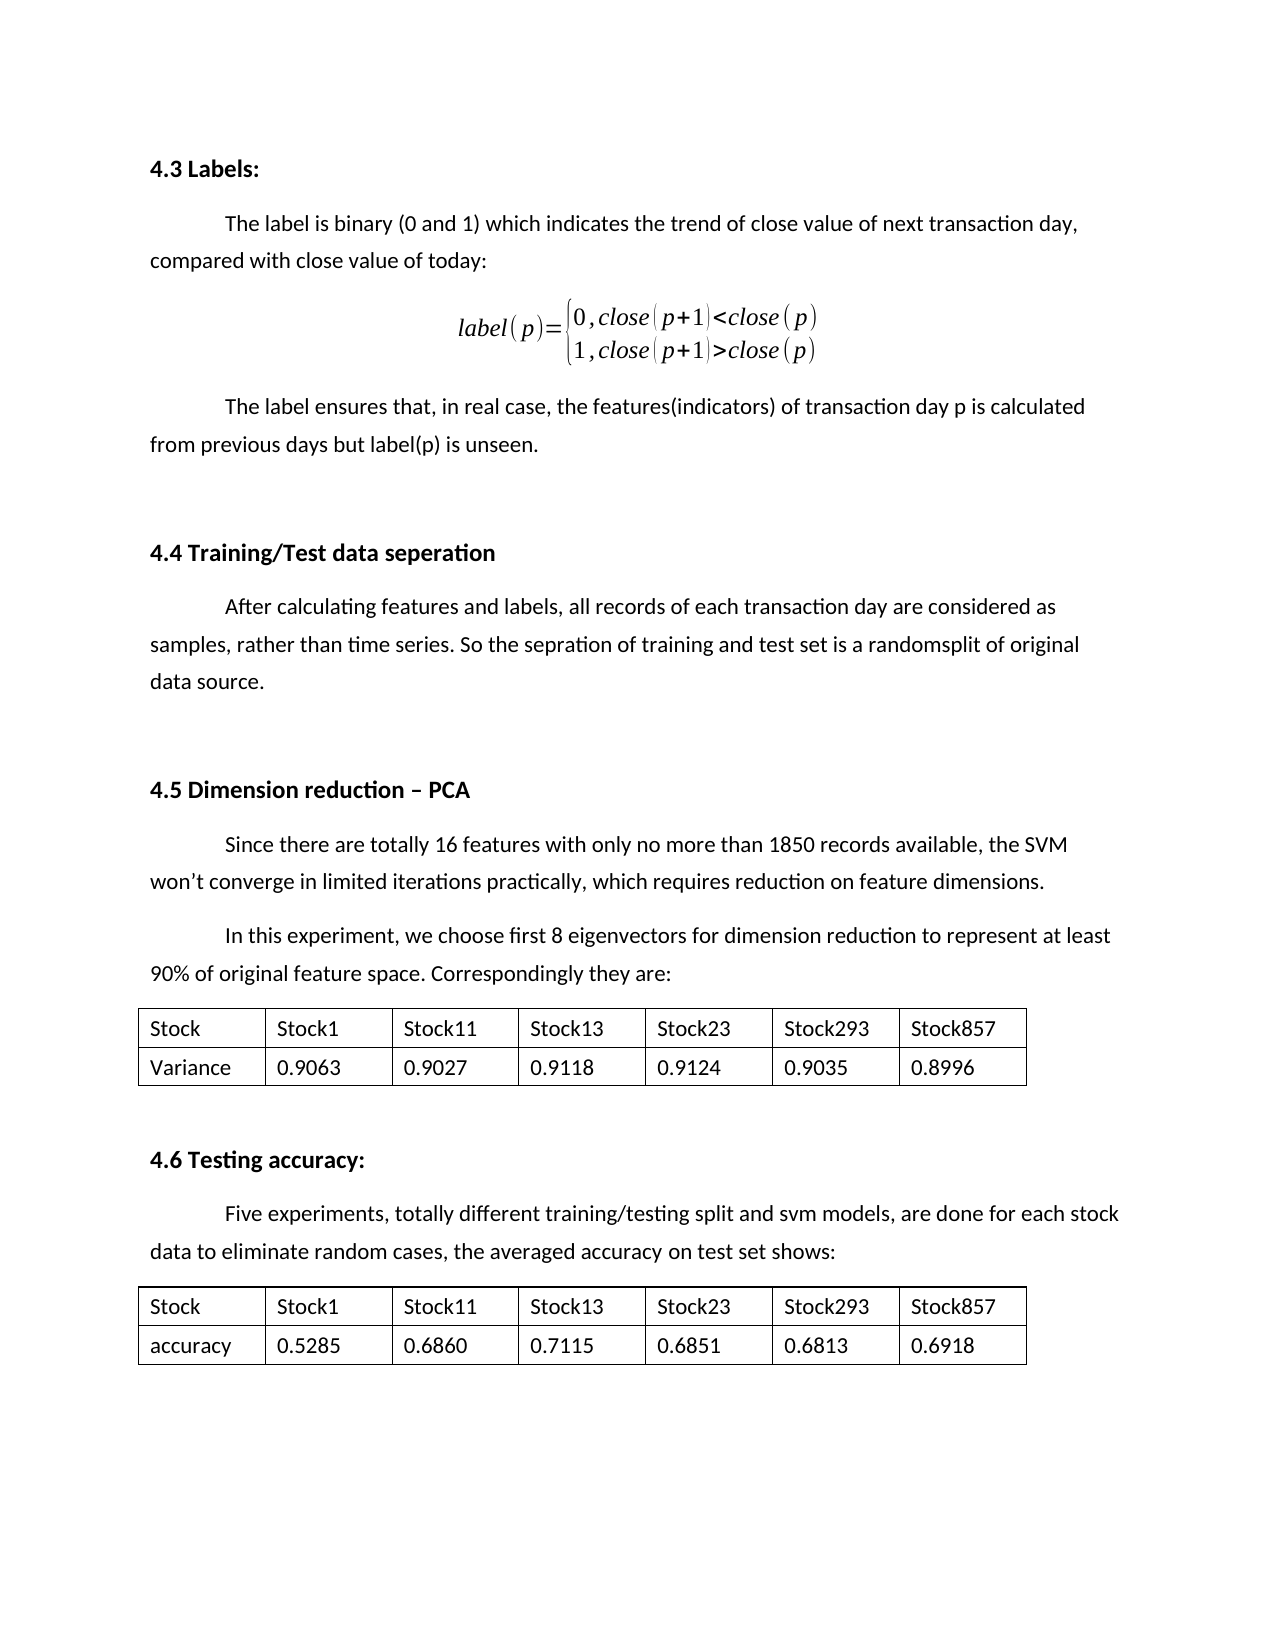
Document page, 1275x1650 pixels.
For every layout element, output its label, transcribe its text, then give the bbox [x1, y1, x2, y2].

table_cell 0.8996 [900, 1048, 1026, 1085]
text In this experiment, we choose first 8 eigenvectors for dimension reduction to represent at least 90% of original feature space. Correspondingly they are: [150, 917, 1125, 992]
table_cell 0.9063 [266, 1048, 392, 1085]
table_cell 0.9027 [393, 1048, 518, 1085]
text 4.4 Training/Test data seperation [150, 533, 1125, 571]
table_header Stock [139, 1288, 265, 1325]
table_cell 0.9035 [773, 1048, 899, 1085]
table_cell 0.5285 [266, 1326, 392, 1363]
table_header Stock1 [266, 1009, 392, 1047]
text 4.3 Labels: [150, 150, 1125, 187]
table_header Stock23 [646, 1288, 772, 1325]
text Five experiments, totally different training/testing split and svm models, are done for each stock data to eliminate random cases, the averaged accuracy on test set shows: [150, 1195, 1125, 1270]
text The label is binary (0 and 1) which indicates the trend of close value of next transaction day, compared with close value of today: [150, 204, 1125, 279]
table_cell 0.7115 [519, 1326, 645, 1363]
table_header Stock11 [393, 1009, 518, 1047]
table_cell accuracy [139, 1326, 265, 1363]
table_header Stock857 [900, 1009, 1026, 1047]
table_header Stock13 [519, 1288, 645, 1325]
table_cell 0.6860 [393, 1326, 518, 1363]
table_header Stock857 [900, 1288, 1026, 1325]
text 4.6 Testing accuracy: [150, 1141, 1125, 1178]
table_cell 0.6813 [773, 1326, 899, 1363]
table_cell 0.6918 [900, 1326, 1026, 1363]
text Since there are totally 16 features with only no more than 1850 records available, the SVM won’t converge in limited iterations practically, which requires reduction on feature dimensions. [150, 825, 1125, 900]
table_header Stock293 [773, 1009, 899, 1047]
table_cell 0.9124 [646, 1048, 772, 1085]
table_header Stock23 [646, 1009, 772, 1047]
table_header Stock1 [266, 1288, 392, 1325]
table_header Stock13 [519, 1009, 645, 1047]
table_header Stock [139, 1009, 265, 1047]
table_cell 0.6851 [646, 1326, 772, 1363]
text 4.5 Dimension reduction – PCA [150, 771, 1125, 808]
table_header Stock293 [773, 1288, 899, 1325]
text After calculating features and labels, all records of each transaction day are considered as samples, rather than time series. So the sepration of training and test set is a randomsplit of original data source. [150, 587, 1125, 700]
text The label ensures that, in real case, the features(indicators) of transaction day p is calculated from previous days but label(p) is unseen. [150, 387, 1125, 462]
table_cell 0.9118 [519, 1048, 645, 1085]
table_cell Variance [139, 1048, 265, 1085]
table_header Stock11 [393, 1288, 518, 1325]
